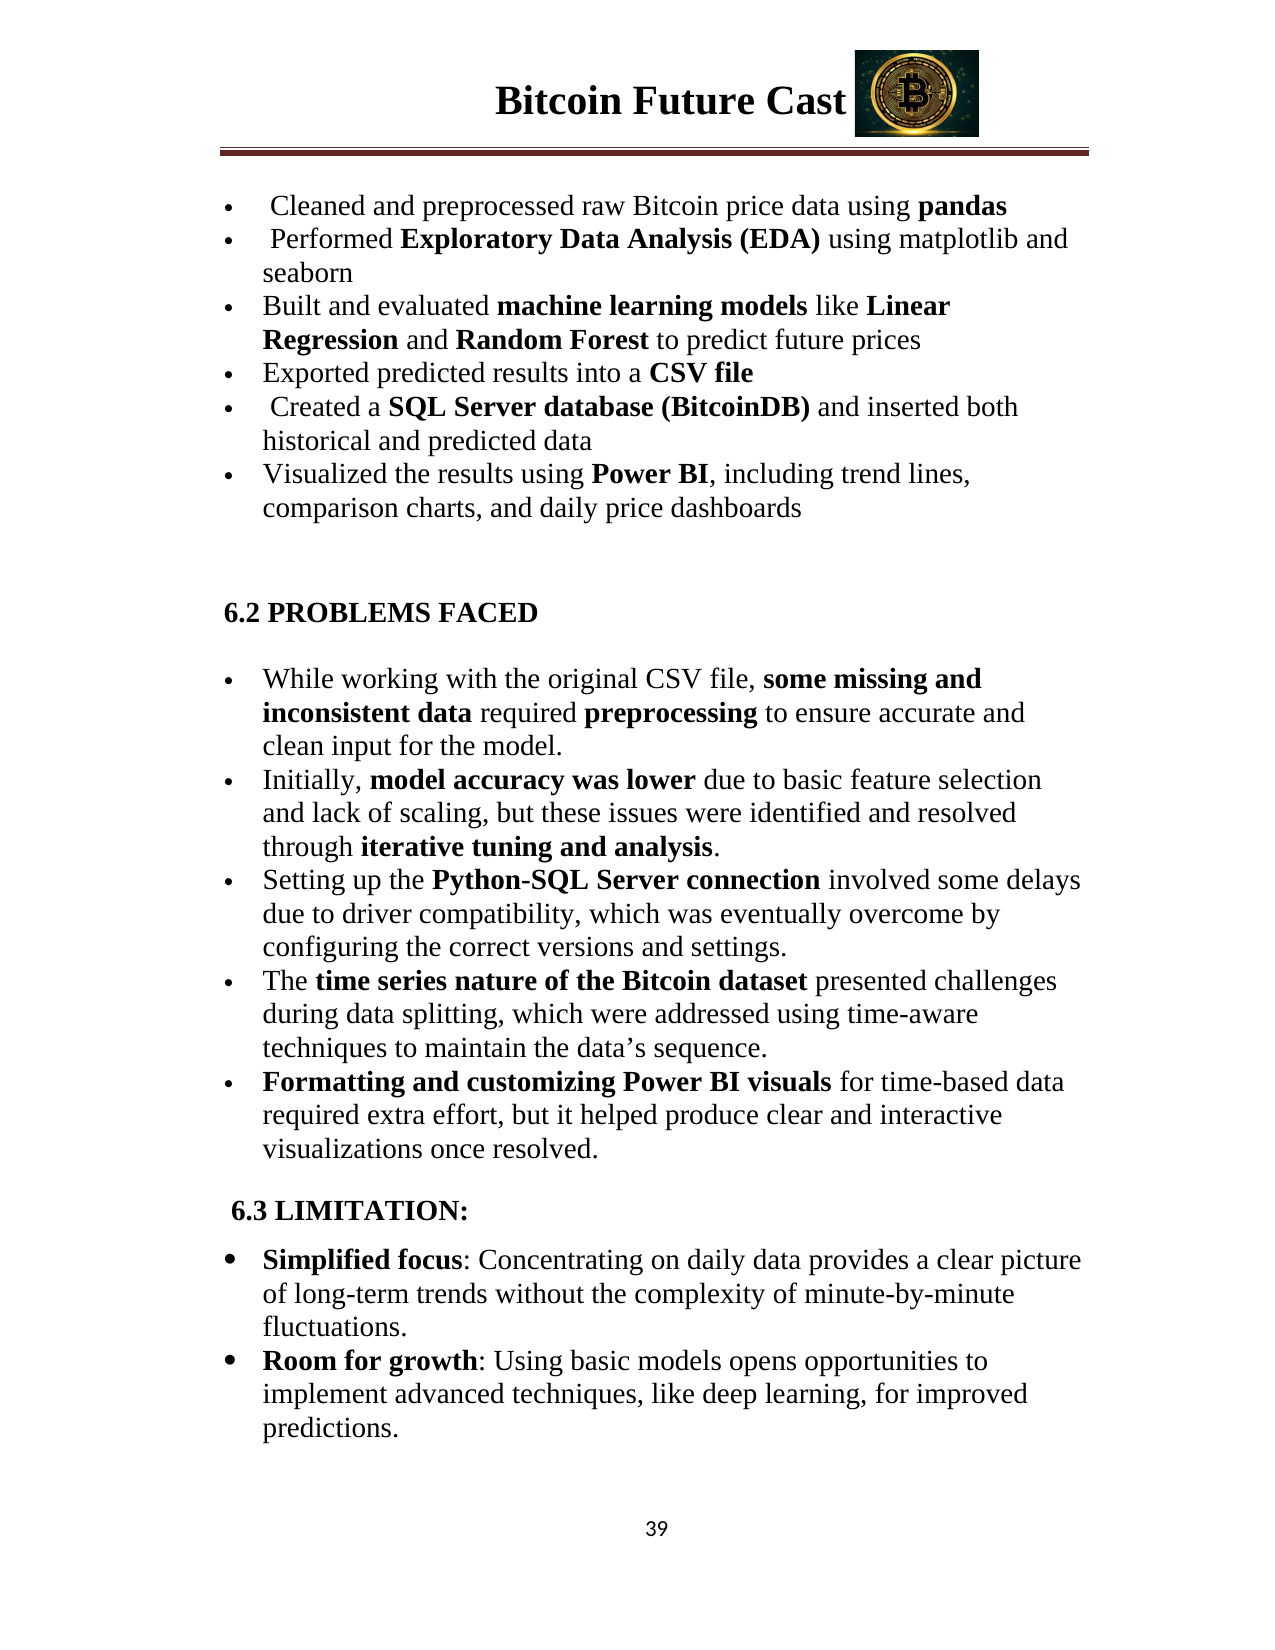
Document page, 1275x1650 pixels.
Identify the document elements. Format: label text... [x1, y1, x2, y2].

list Initially, model accuracy was lower due to basic feature selection and lack of scaling, but these issues were identified and resolved through iterative tuning and analysis. [225, 762, 1087, 862]
list Built and evaluated machine learning models like Linear Regression and Random Forest to predict future prices [225, 288, 1087, 356]
list Setting up the Python-SQL Server connection involved some delays due to driver compatibility, which was eventually overcome by configuring the correct versions and settings. [225, 862, 1087, 963]
list Simplified focus: Concentrating on daily data provides a clear picture of long-term trends without the complexity of minute-by-minute fluctuations. [225, 1242, 1087, 1343]
list Performed Exploratory Data Analysis (EDA) using matplotlib and seaborn [225, 221, 1087, 288]
list The time series nature of the Bitcoin dataset presented challenges during data splitting, which were addressed using time-aware techniques to maintain the data’s sequence. [225, 963, 1087, 1064]
list Visualized the results using Power BI, including trend lines, comparison charts, and daily price dashboards [225, 456, 1087, 523]
list While working with the original CSV file, some missing and inconsistent data required preprocessing to ensure accurate and clean input for the model. [225, 661, 1087, 762]
text 6.3 LIMITATION: [223, 1193, 1087, 1227]
list Created a SQL Server database (BitcoinDB) and inserted both historical and predicted data [225, 389, 1087, 456]
list Cleaned and preprocessed raw Bitcoin price data using pandas [225, 188, 1087, 221]
picture [854, 50, 979, 137]
list Formatting and customizing Power BI visuals for time-based data required extra effort, but it helped produce clear and interactive visualizations once resolved. [225, 1064, 1087, 1164]
subtitle 6.2 PROBLEMS FACED [223, 595, 1087, 629]
list Room for growth: Using basic models opens opportunities to implement advanced techniques, like deep learning, for improved predictions. [225, 1343, 1087, 1444]
list Exported predicted results into a CSV file [225, 356, 1087, 389]
